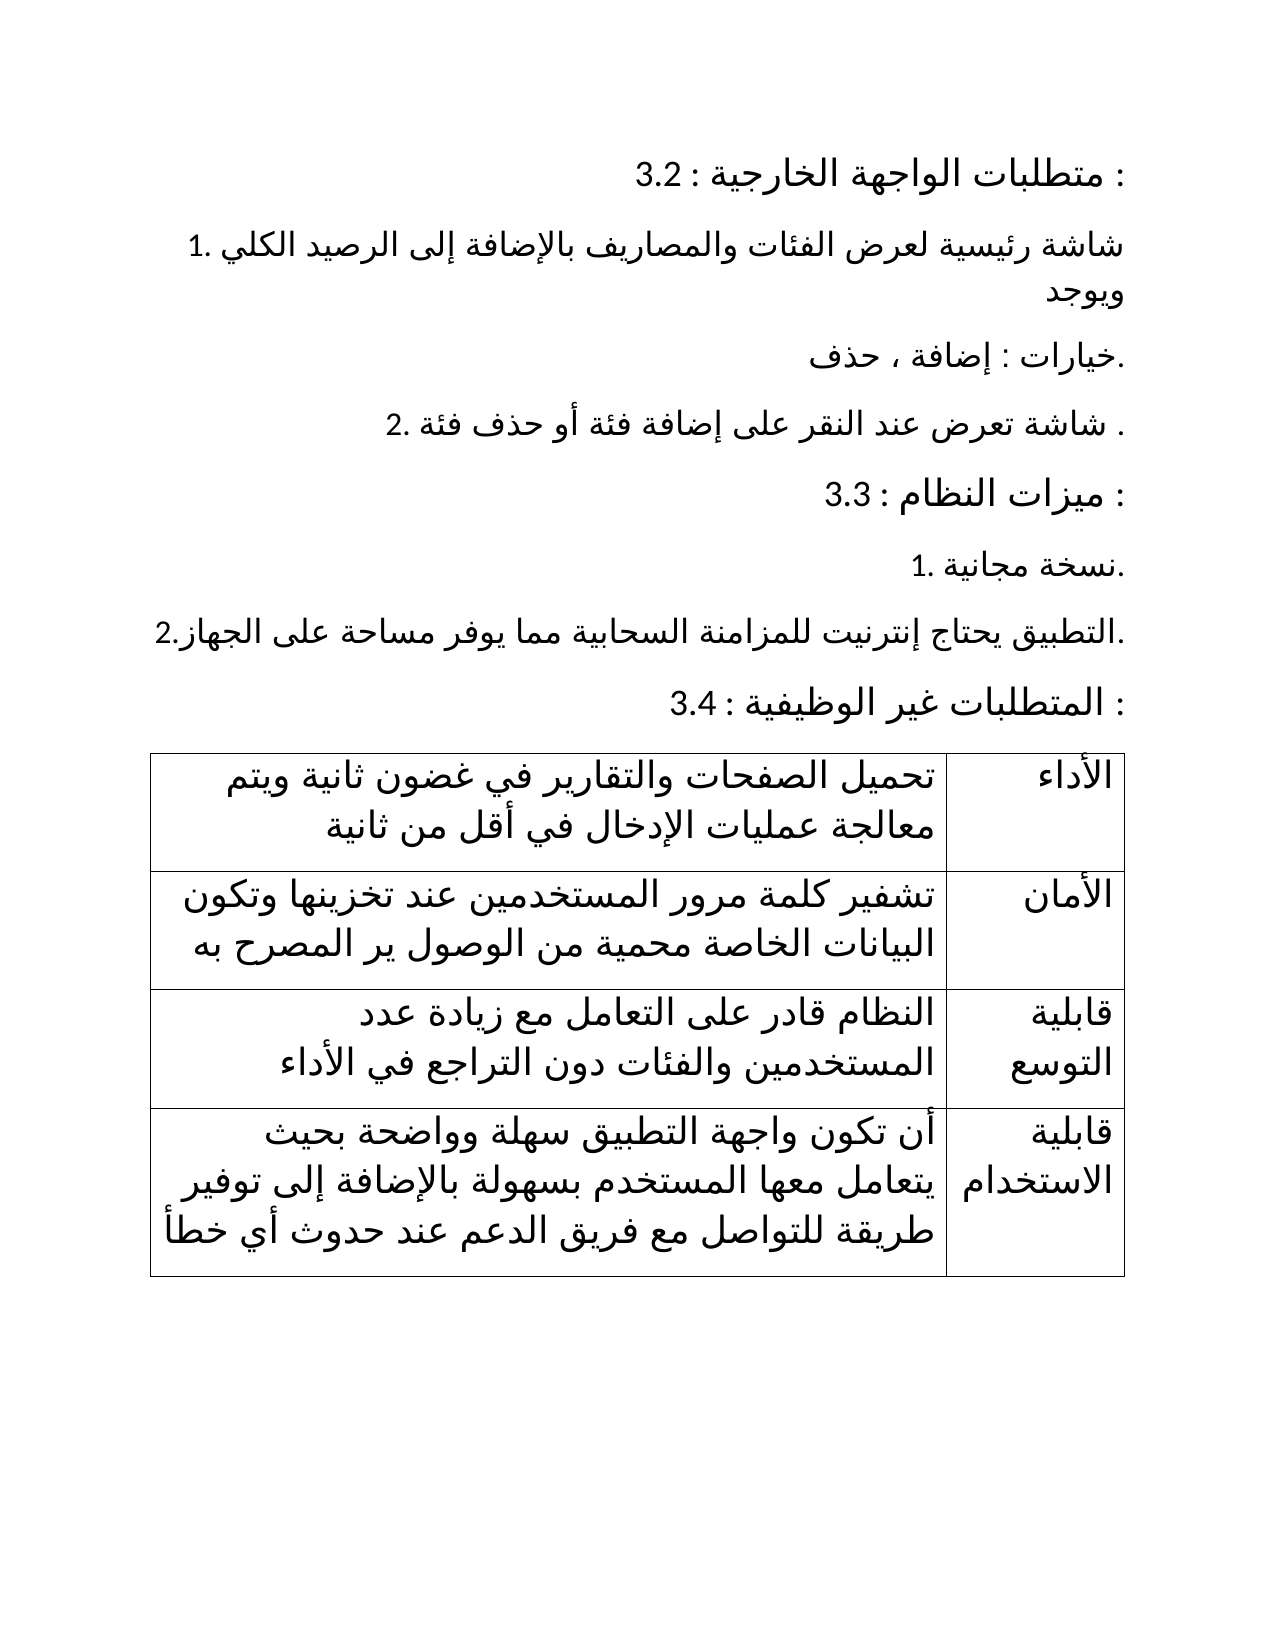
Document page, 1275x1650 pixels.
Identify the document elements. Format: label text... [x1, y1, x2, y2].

table_header الأداء [947, 754, 1124, 871]
table_cell الأمان [947, 872, 1124, 989]
table_cell النظام قادر على التعامل مع زيادة عدد المستخدمين والفئات دون التراجع في الأداء [151, 990, 946, 1108]
table_cell أن تكون واجهة التطبيق سهلة وواضحة بحيث يتعامل معها المستخدم بسهولة بالإضافة إلى توفير طريقة للتواصل مع فريق الدعم عند حدوث أي خطأ [151, 1109, 946, 1276]
text 3.2 : متطلبات الواجهة الخارجية : [150, 150, 1125, 196]
text 3.4 : المتطلبات غير الوظيفية : [150, 679, 1125, 725]
text 2. شاشة تعرض عند النقر على إضافة فئة أو حذف فئة . [150, 403, 1125, 443]
text 3.3 : ميزات النظام : [150, 470, 1125, 516]
text 1. شاشة رئيسية لعرض الفئات والمصاريف بالإضافة إلى الرصيد الكلي ويوجد [150, 223, 1125, 308]
table_cell تشفير كلمة مرور المستخدمين عند تخزينها وتكون البيانات الخاصة محمية من الوصول ير المصرح به [151, 872, 946, 989]
text خيارات : إضافة ، حذف. [150, 335, 1125, 376]
text 1. نسخة مجانية. [150, 544, 1125, 584]
table_cell قابلية الاستخدام [947, 1109, 1124, 1276]
table_header تحميل الصفحات والتقارير في غضون ثانية ويتم معالجة عمليات الإدخال في أقل من ثانية [151, 754, 946, 871]
text 2.التطبيق يحتاج إنترنيت للمزامنة السحابية مما يوفر مساحة على الجهاز. [150, 611, 1125, 652]
table_cell قابلية التوسع [947, 990, 1124, 1108]
